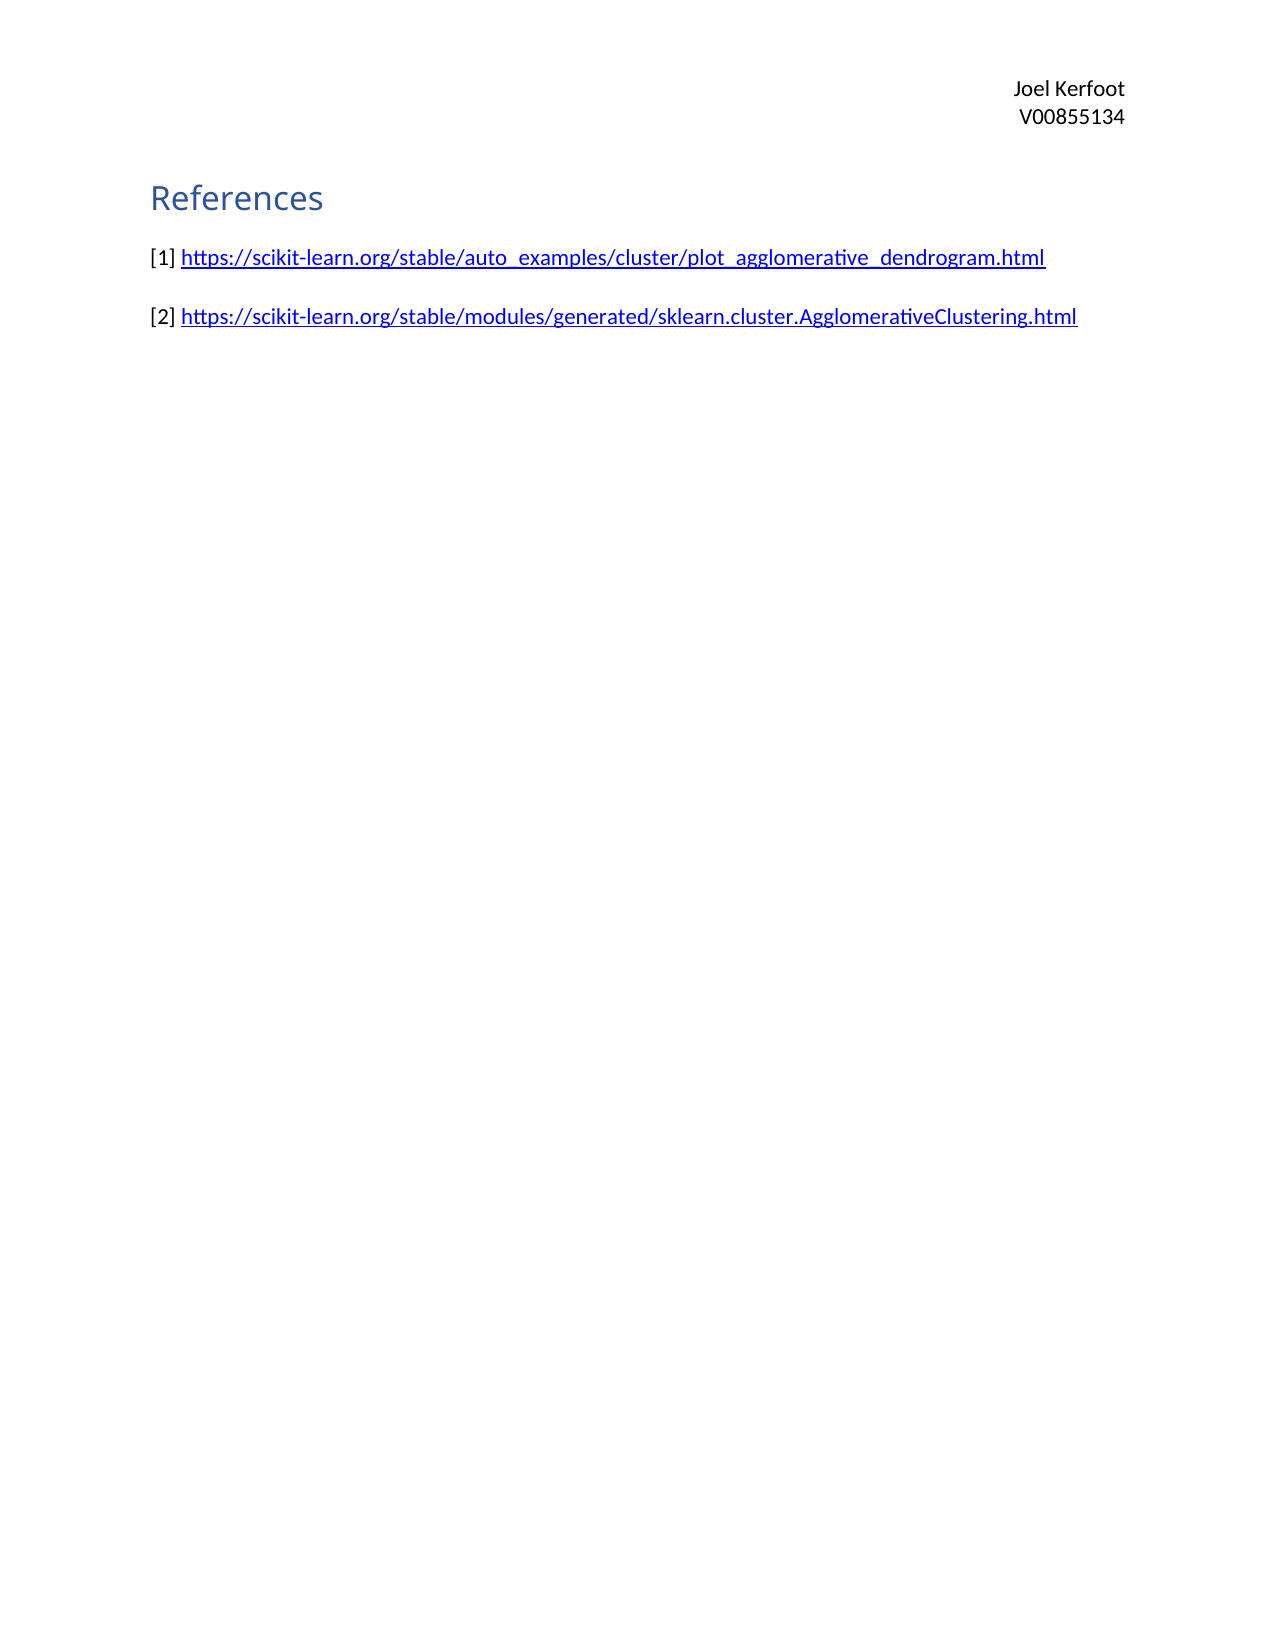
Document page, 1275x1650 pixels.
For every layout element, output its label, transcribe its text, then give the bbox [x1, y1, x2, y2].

text [2] https://scikit-learn.org/stable/modules/generated/sklearn.cluster.AgglomerativeClustering.html [150, 302, 1125, 330]
text [1] https://scikit-learn.org/stable/auto_examples/cluster/plot_agglomerative_dendrogram.html [150, 243, 1125, 271]
subtitle References [150, 175, 1125, 220]
